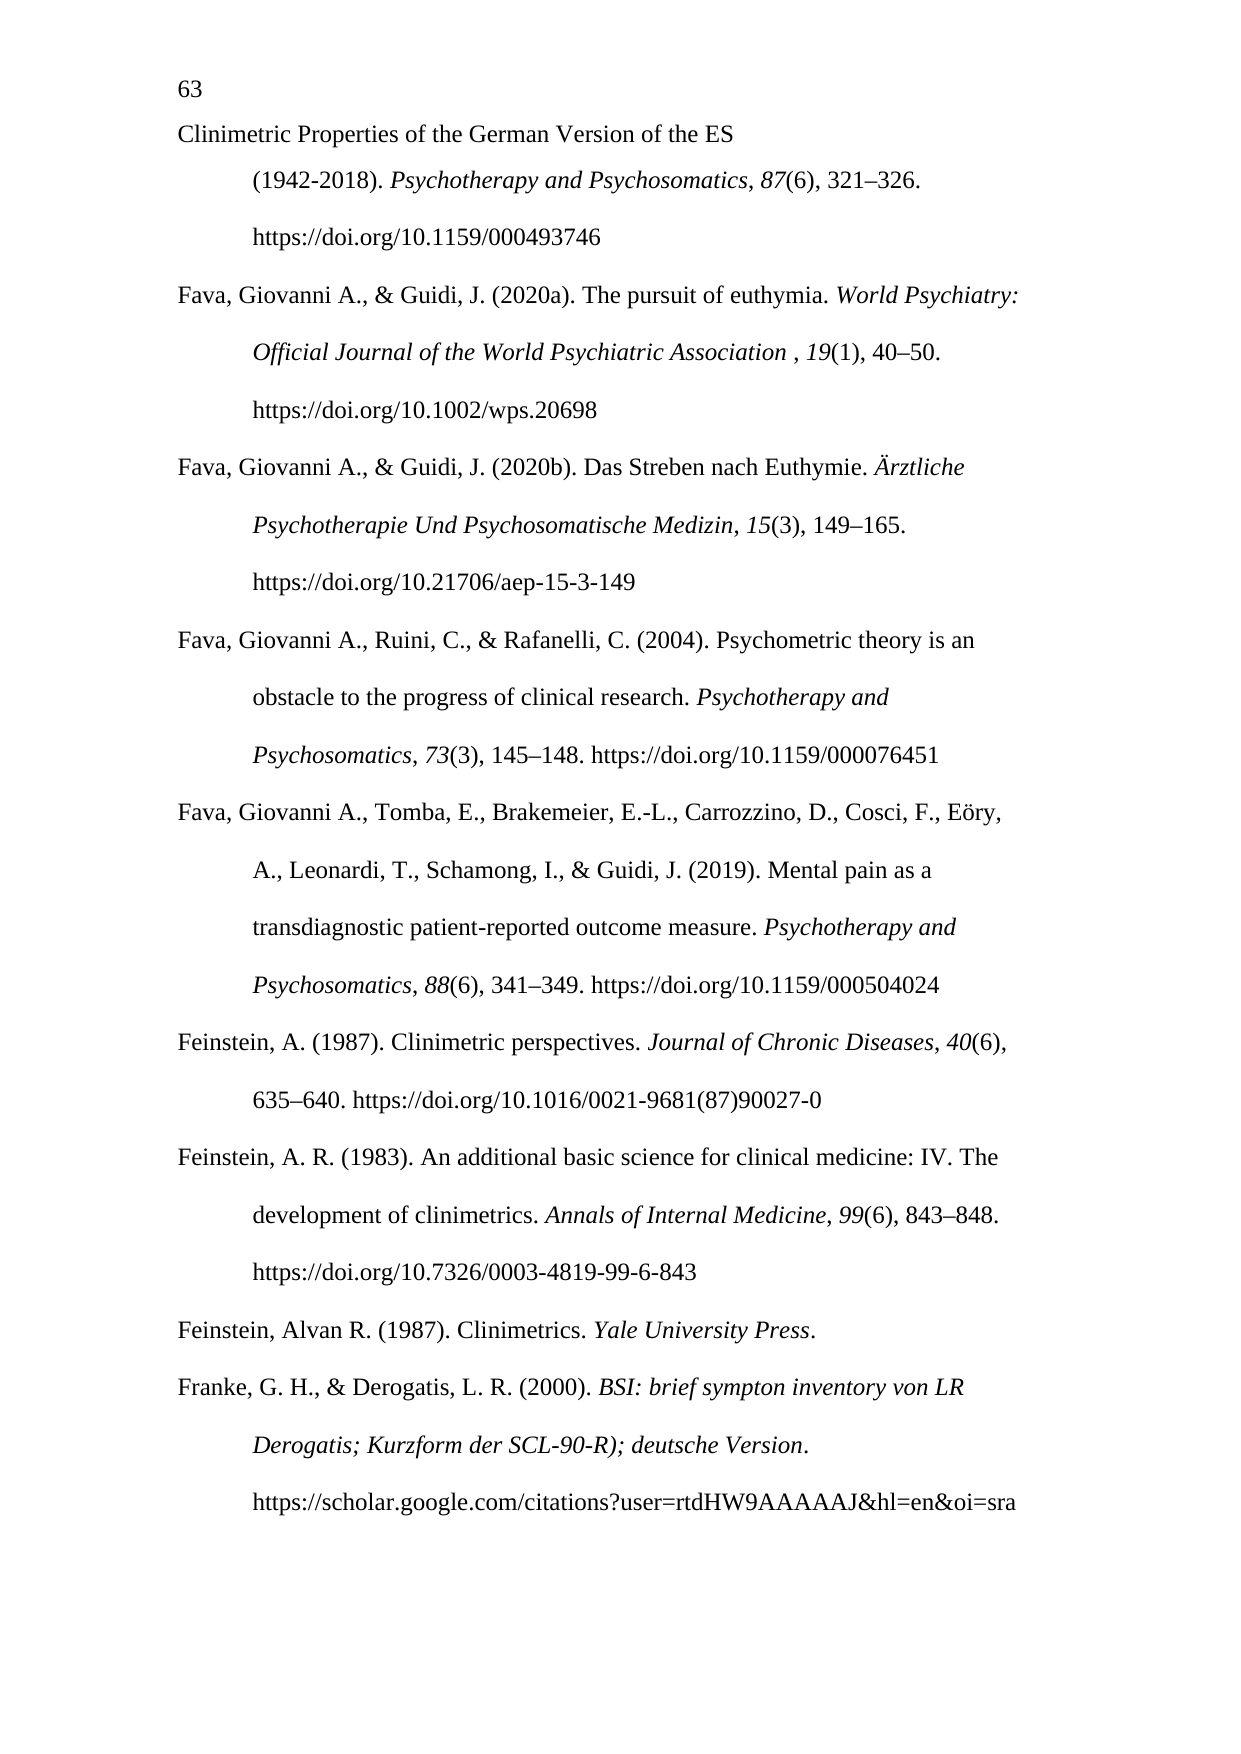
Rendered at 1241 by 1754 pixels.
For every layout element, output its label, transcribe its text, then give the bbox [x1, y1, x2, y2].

text Franke, G. H., & Derogatis, L. R. (2000). BSI: brief sympton inventory von LR Derogatis; Kurzform der SCL-90-R); deutsche Version. https://scholar.google.com/citations?user=rtdHW9AAAAAJ&hl=en&oi=sra [177, 1372, 1033, 1516]
text Feinstein, A. (1987). Clinimetric perspectives. Journal of Chronic Diseases, 40(6), 635–640. https://doi.org/10.1016/0021-9681(87)90027-0 [177, 1027, 1033, 1113]
text Feinstein, Alvan R. (1987). Clinimetrics. Yale University Press. [177, 1315, 1033, 1343]
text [177, 165, 1033, 251]
text Feinstein, A. R. (1983). An additional basic science for clinical medicine: IV. The development of clinimetrics. Annals of Internal Medicine, 99(6), 843–848. https://doi.org/10.7326/0003-4819-99-6-843 [177, 1142, 1033, 1286]
text Fava, Giovanni A., Tomba, E., Brakemeier, E.-L., Carrozzino, D., Cosci, F., Eöry, A., Leonardi, T., Schamong, I., & Guidi, J. (2019). Mental pain as a transdiagnostic patient-reported outcome measure. Psychotherapy and Psychosomatics, 88(6), 341–349. https://doi.org/10.1159/000504024 [177, 797, 1033, 998]
text Fava, Giovanni A., & Guidi, J. (2020a). The pursuit of euthymia. World Psychiatry: Official Journal of the World Psychiatric Association , 19(1), 40–50. https://doi.org/10.1002/wps.20698 [177, 280, 1033, 423]
text Fava, Giovanni A., Ruini, C., & Rafanelli, C. (2004). Psychometric theory is an obstacle to the progress of clinical research. Psychotherapy and Psychosomatics, 73(3), 145–148. https://doi.org/10.1159/000076451 [177, 625, 1033, 768]
text Fava, Giovanni A., & Guidi, J. (2020b). Das Streben nach Euthymie. Ärztliche Psychotherapie Und Psychosomatische Medizin, 15(3), 149–165. https://doi.org/10.21706/aep-15-3-149 [177, 452, 1033, 596]
